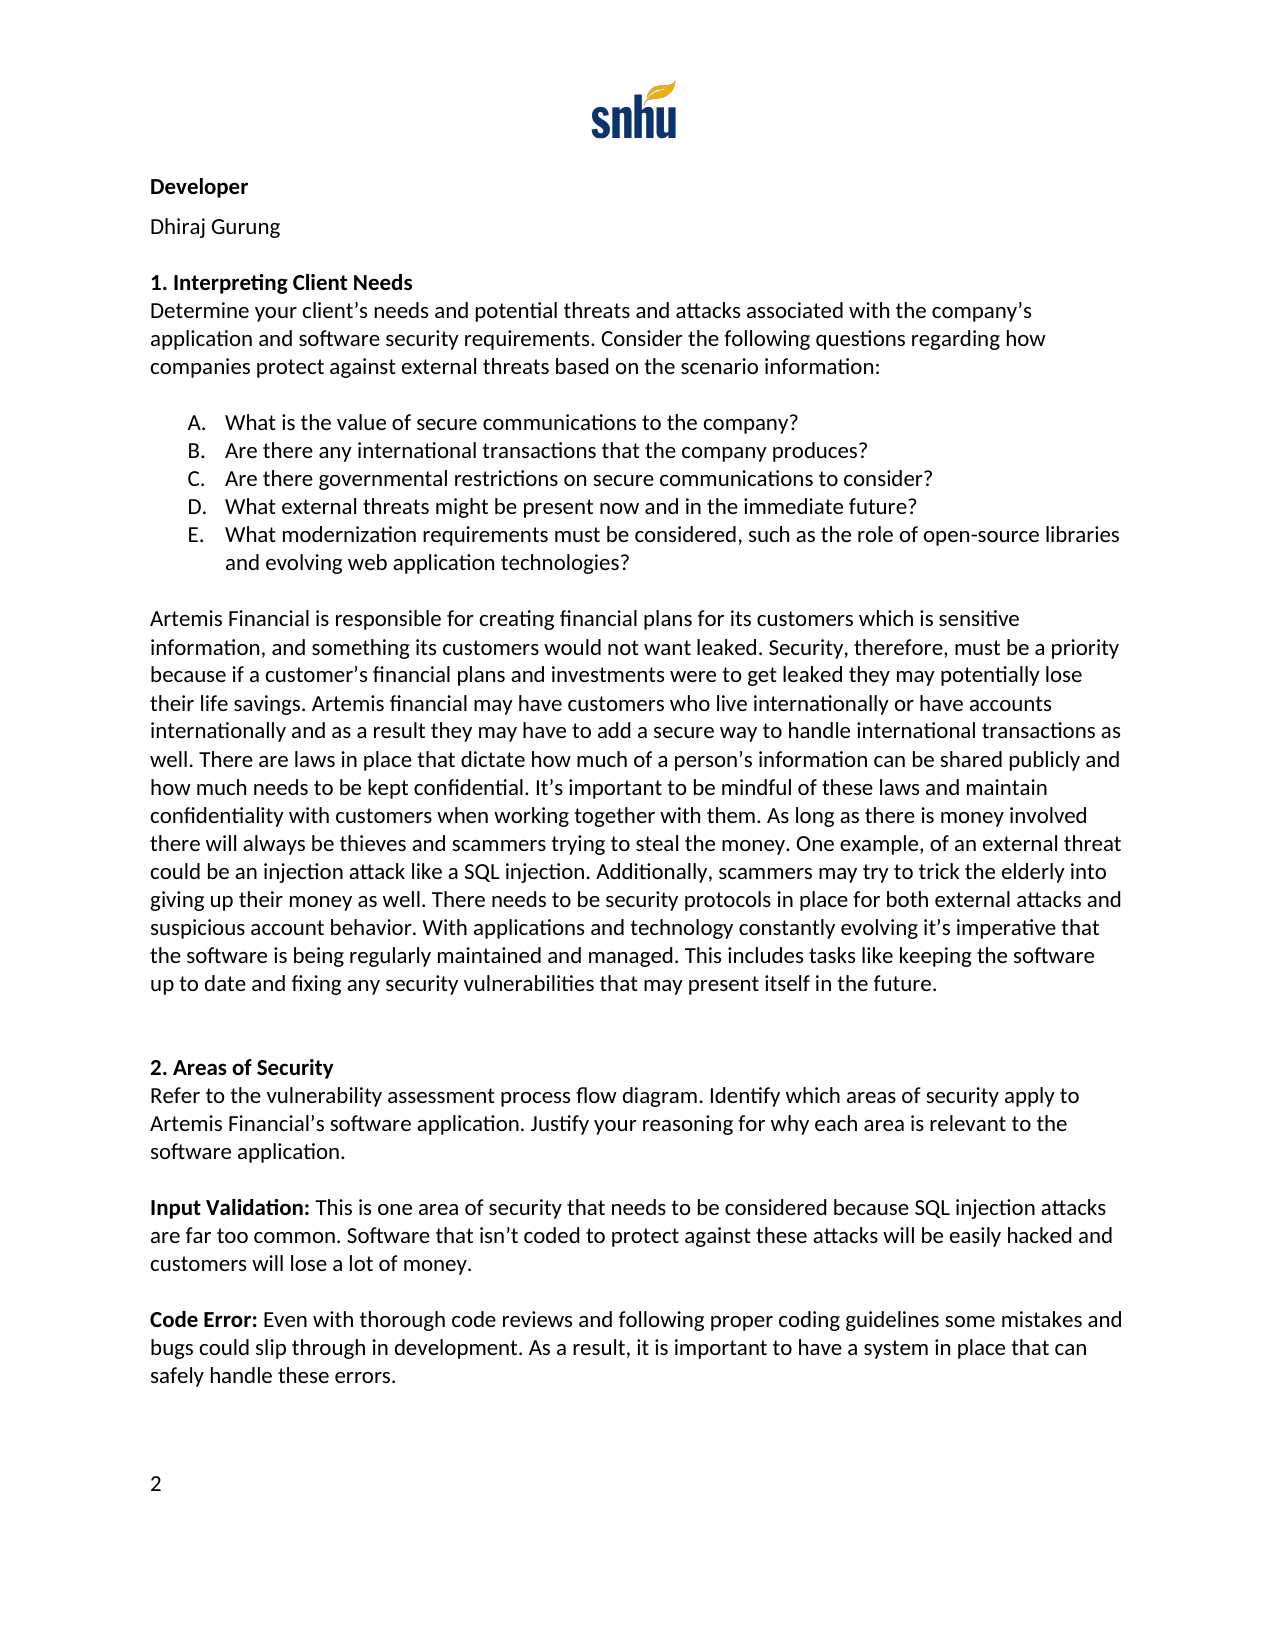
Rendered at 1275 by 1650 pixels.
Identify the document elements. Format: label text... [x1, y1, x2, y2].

text 2. Areas of Security [150, 1053, 1125, 1081]
text Refer to the vulnerability assessment process flow diagram. Identify which areas of security apply to Artemis Financial’s software application. Justify your reasoning for why each area is relevant to the software application. [150, 1081, 1125, 1165]
list What external threats might be present now and in the immediate future? [187, 492, 1125, 521]
subtitle Developer [150, 172, 1125, 200]
text Artemis Financial is responsible for creating financial plans for its customers which is sensitive information, and something its customers would not want leaked. Security, therefore, must be a priority because if a customer’s financial plans and investments were to get leaked they may potentially lose their life savings. Artemis financial may have customers who live internationally or have accounts internationally and as a result they may have to add a secure way to handle international transactions as well. There are laws in place that dictate how much of a person’s information can be shared publicly and how much needs to be kept confidential. It’s important to be mindful of these laws and maintain confidentiality with customers when working together with them. As long as there is money involved there will always be thieves and scammers trying to steal the money. One example, of an external threat could be an injection attack like a SQL injection. Additionally, scammers may try to trick the elderly into giving up their money as well. There needs to be security protocols in place for both external attacks and suspicious account behavior. With applications and technology constantly evolving it’s imperative that the software is being regularly maintained and managed. This includes tasks like keeping the software up to date and fixing any security vulnerabilities that may present itself in the future. [150, 604, 1125, 997]
list What is the value of secure communications to the company? [187, 408, 1125, 436]
text Input Validation: This is one area of security that needs to be considered because SQL injection attacks are far too common. Software that isn’t coded to protect against these attacks will be easily hacked and customers will lose a lot of money. [150, 1193, 1125, 1277]
text Determine your client’s needs and potential threats and attacks associated with the company’s application and software security requirements. Consider the following questions regarding how companies protect against external threats based on the scenario information: [150, 296, 1125, 380]
list Are there governmental restrictions on secure communications to consider? [187, 464, 1125, 492]
list Are there any international transactions that the company produces? [187, 436, 1125, 464]
list What modernization requirements must be considered, such as the role of open-source libraries and evolving web application technologies? [187, 521, 1125, 577]
picture [572, 75, 703, 147]
text 1. Interpreting Client Needs [150, 268, 1125, 296]
text Code Error: Even with thorough code reviews and following proper coding guidelines some mistakes and bugs could slip through in development. As a result, it is important to have a system in place that can safely handle these errors. [150, 1305, 1125, 1389]
text Dhiraj Gurung [150, 212, 1125, 240]
